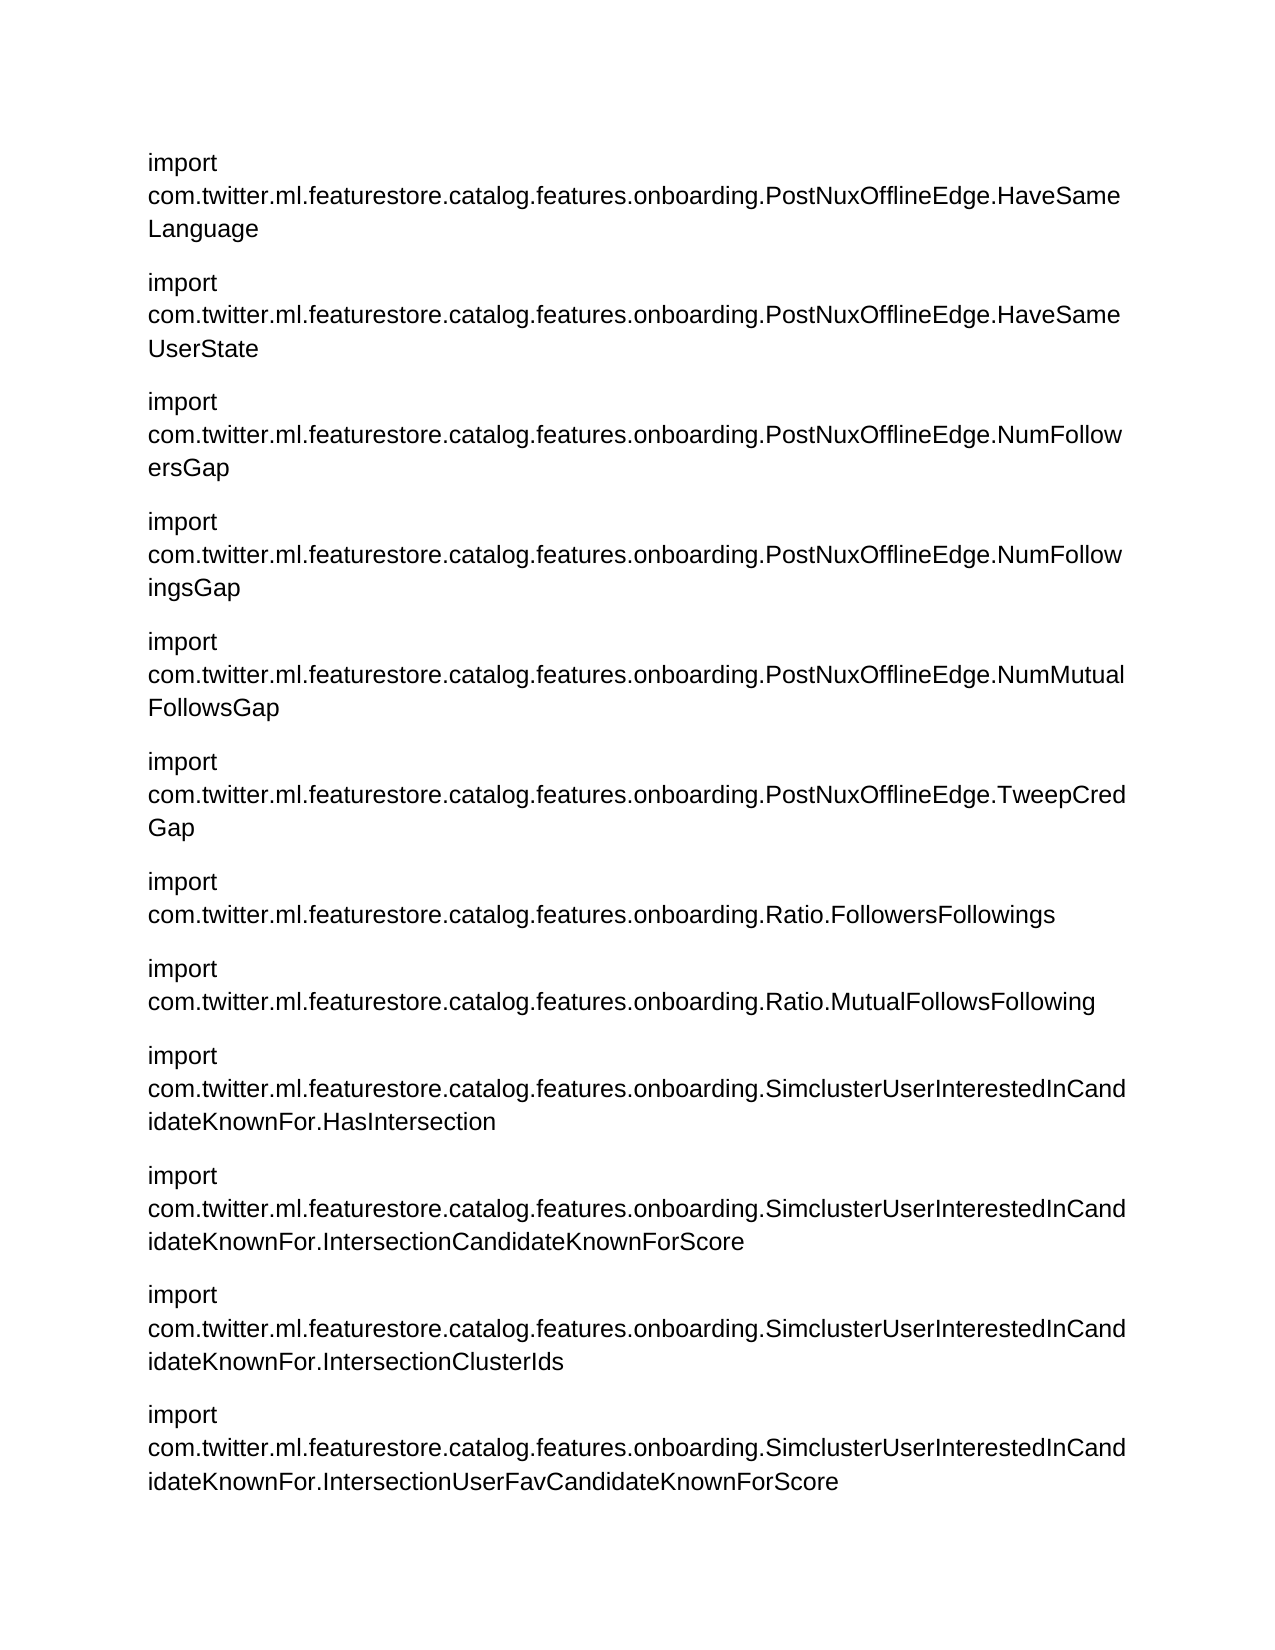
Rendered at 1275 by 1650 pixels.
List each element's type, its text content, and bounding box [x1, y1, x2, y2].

text import com.twitter.ml.featurestore.catalog.features.onboarding.PostNuxOfflineEdge.HaveSameUserState [148, 267, 1127, 362]
text import com.twitter.ml.featurestore.catalog.features.onboarding.PostNuxOfflineEdge.NumFollowersGap [148, 387, 1127, 482]
text import com.twitter.ml.featurestore.catalog.features.onboarding.PostNuxOfflineEdge.HaveSameLanguage [148, 148, 1127, 242]
text import com.twitter.ml.featurestore.catalog.features.onboarding.Ratio.MutualFollowsFollowing [148, 954, 1127, 1016]
text import com.twitter.ml.featurestore.catalog.features.onboarding.PostNuxOfflineEdge.TweepCredGap [148, 747, 1127, 842]
text import com.twitter.ml.featurestore.catalog.features.onboarding.SimclusterUserInterestedInCandidateKnownFor.IntersectionClusterIds [148, 1281, 1127, 1375]
text import com.twitter.ml.featurestore.catalog.features.onboarding.SimclusterUserInterestedInCandidateKnownFor.IntersectionCandidateKnownForScore [148, 1161, 1127, 1255]
text import com.twitter.ml.featurestore.catalog.features.onboarding.Ratio.FollowersFollowings [148, 867, 1127, 929]
text import com.twitter.ml.featurestore.catalog.features.onboarding.PostNuxOfflineEdge.NumMutualFollowsGap [148, 627, 1127, 722]
text import com.twitter.ml.featurestore.catalog.features.onboarding.SimclusterUserInterestedInCandidateKnownFor.IntersectionUserFavCandidateKnownForScore [148, 1400, 1127, 1495]
text import com.twitter.ml.featurestore.catalog.features.onboarding.SimclusterUserInterestedInCandidateKnownFor.HasIntersection [148, 1041, 1127, 1136]
text import com.twitter.ml.featurestore.catalog.features.onboarding.PostNuxOfflineEdge.NumFollowingsGap [148, 507, 1127, 602]
